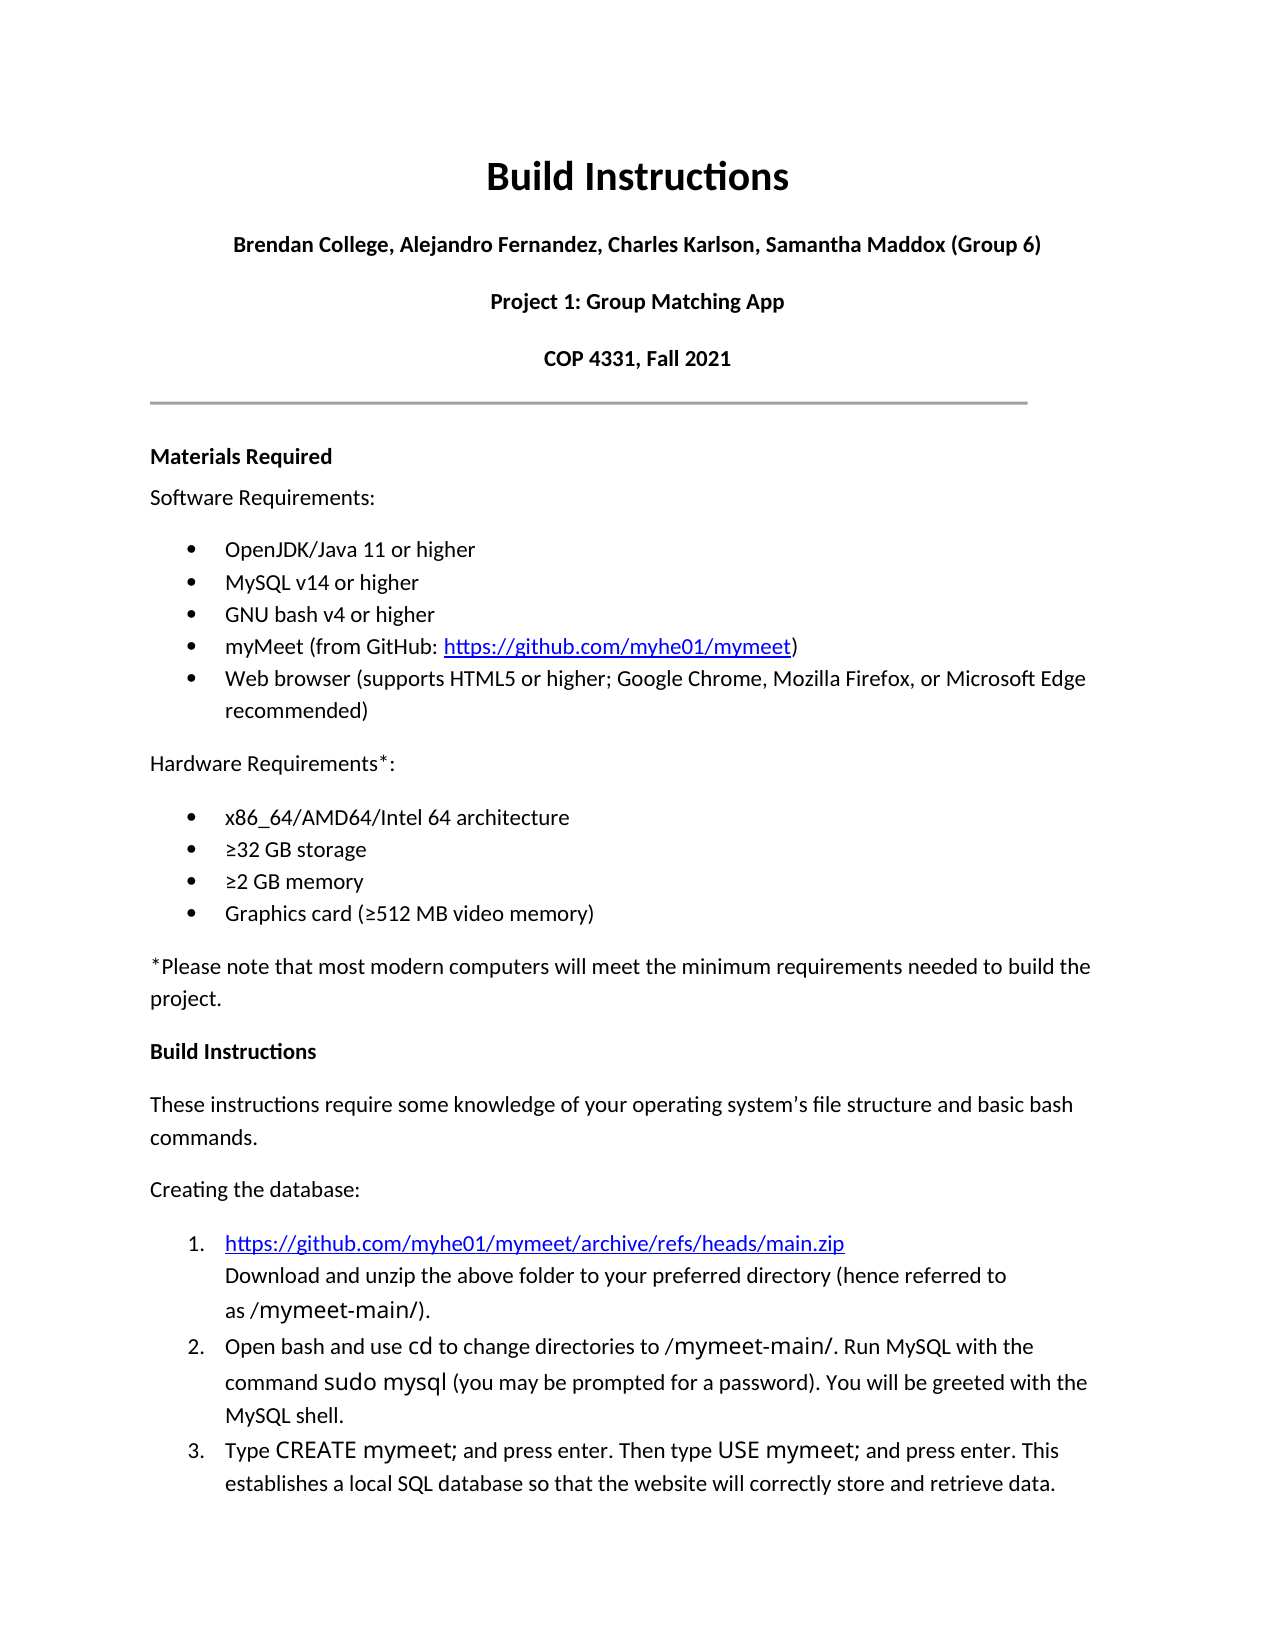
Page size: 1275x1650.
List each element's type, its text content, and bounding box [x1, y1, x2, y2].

text *Please note that most modern computers will meet the minimum requirements needed to build the project. [150, 952, 1125, 1012]
list GNU bash v4 or higher [187, 600, 1125, 628]
text These instructions require some knowledge of your operating system’s file structure and basic bash commands. [150, 1090, 1125, 1151]
text COP 4331, Fall 2021 [150, 344, 1125, 372]
list https://github.com/myhe01/mymeet/archive/refs/heads/main.zip Download and unzip the above folder to your preferred directory (hence referred to as /mymeet-main/). [187, 1229, 1125, 1325]
text Materials Required [150, 442, 1125, 470]
text Software Requirements: [150, 483, 1125, 511]
list x86_64/AMD64/Intel 64 architecture [187, 803, 1125, 831]
text Build Instructions [150, 1037, 1125, 1065]
list Type CREATE mymeet; and press enter. Then type USE mymeet; and press enter. This establishes a local SQL database so that the website will correctly store and retrieve data. [187, 1433, 1125, 1497]
text Project 1: Group Matching App [150, 287, 1125, 315]
list OpenJDK/Java 11 or higher [187, 536, 1125, 564]
text Build Instructions [150, 150, 1125, 201]
list myMeet (from GitHub: https://github.com/myhe01/mymeet) [187, 632, 1125, 660]
text Brendan College, Alejandro Fernandez, Charles Karlson, Samantha Maddox (Group 6) [150, 230, 1125, 258]
list Open bash and use cd to change directories to /mymeet-main/. Run MySQL with the command sudo mysql (you may be prompted for a password). You will be greeted with the MySQL shell. [187, 1330, 1125, 1429]
list ≥2 GB memory [187, 867, 1125, 895]
list ≥32 GB storage [187, 835, 1125, 863]
list Graphics card (≥512 MB video memory) [187, 899, 1125, 927]
text Creating the database: [150, 1176, 1125, 1204]
list MySQL v14 or higher [187, 568, 1125, 596]
text Hardware Requirements*: [150, 749, 1125, 778]
list Web browser (supports HTML5 or higher; Google Chrome, Mozilla Firefox, or Microsoft Edge recommended) [187, 664, 1125, 724]
